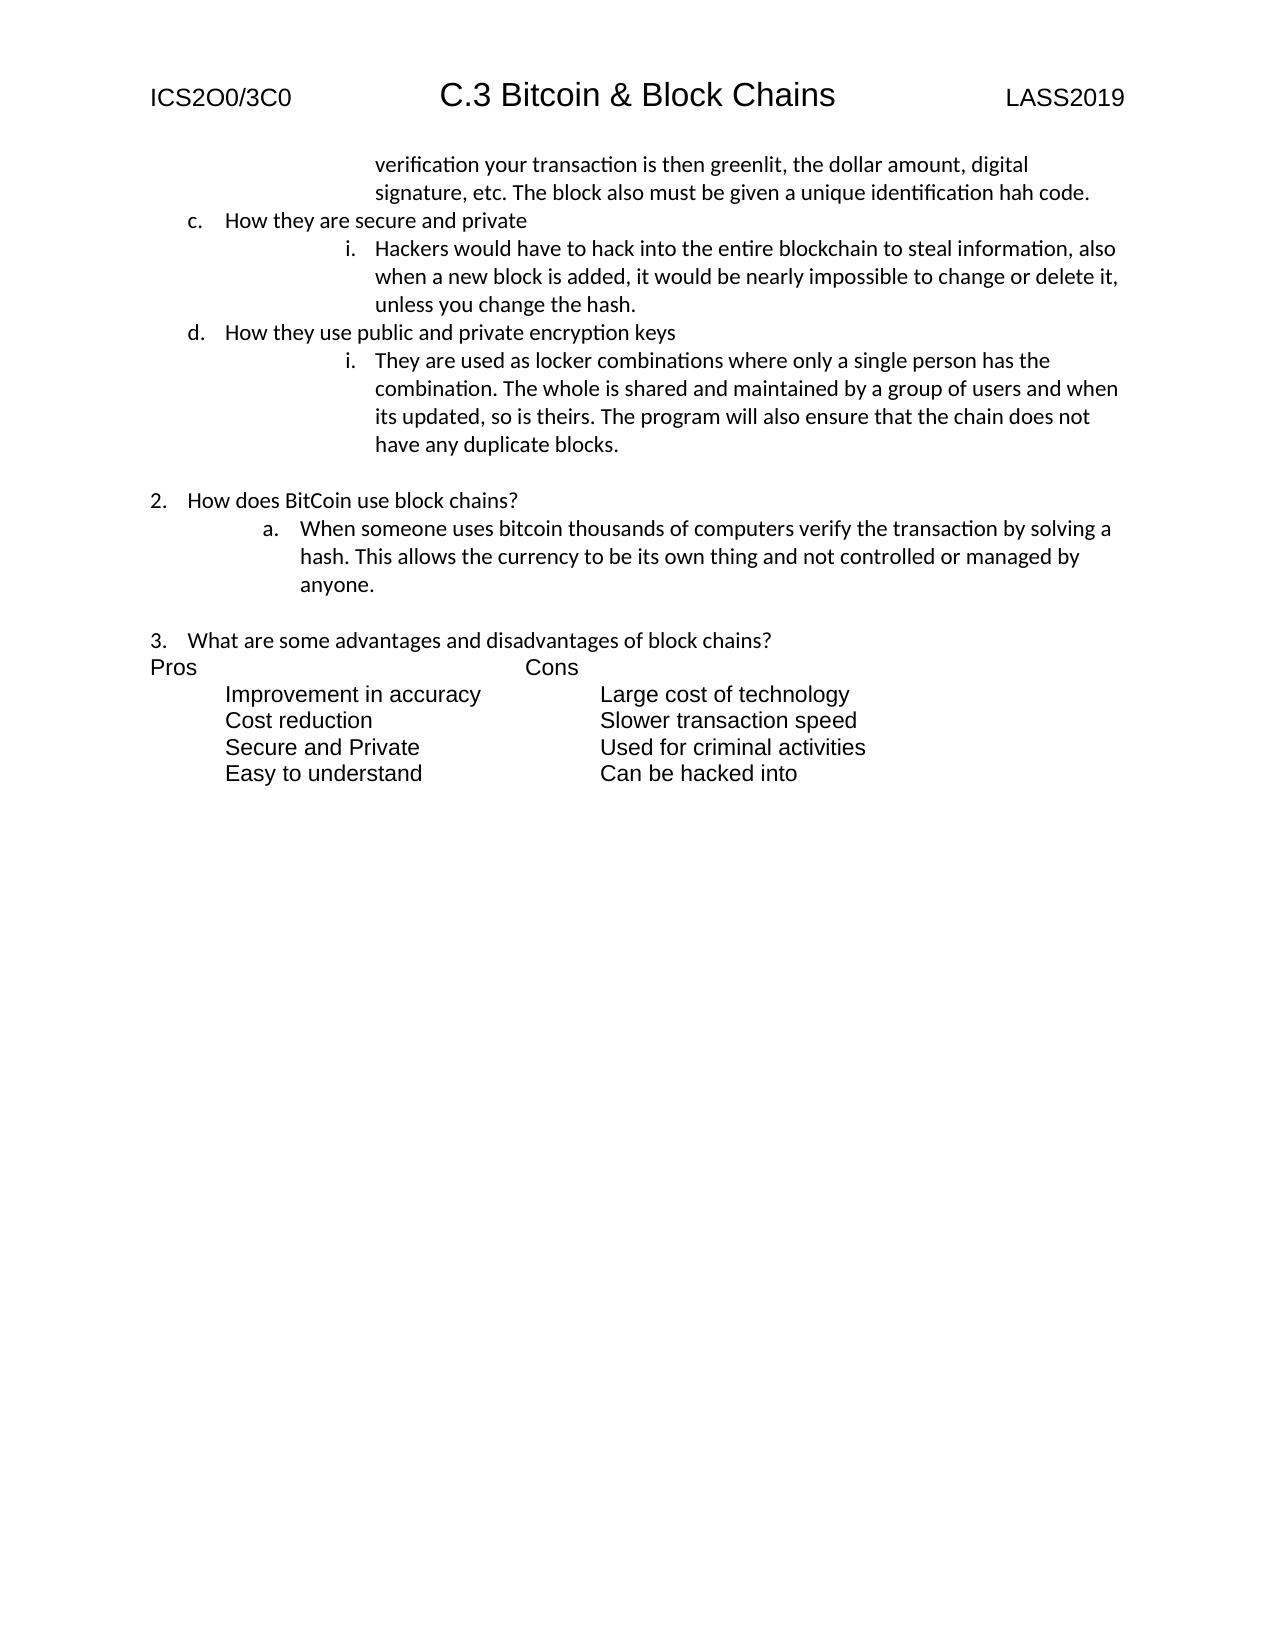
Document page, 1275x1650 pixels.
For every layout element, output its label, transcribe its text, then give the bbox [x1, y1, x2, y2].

list Improvement in accuracy Large cost of technology [225, 681, 1125, 707]
list When someone uses bitcoin thousands of computers verify the transaction by solving a hash. This allows the currency to be its own thing and not controlled or managed by anyone. [262, 514, 1125, 598]
list How does BitCoin use block chains? [150, 486, 1125, 514]
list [356, 150, 1125, 206]
list Hackers would have to hack into the entire blockchain to steal information, also when a new block is added, it would be nearly impossible to change or delete it, unless you change the hash. [356, 234, 1125, 318]
text Pros Cons [150, 654, 1125, 681]
list Cost reduction Slower transaction speed [225, 707, 1125, 733]
list What are some advantages and disadvantages of block chains? [150, 626, 1125, 654]
list How they are secure and private [187, 206, 1125, 234]
list Easy to understand Can be hacked into [225, 760, 1125, 786]
list How they use public and private encryption keys [187, 318, 1125, 346]
list Secure and Private Used for criminal activities [225, 733, 1125, 760]
list They are used as locker combinations where only a single person has the combination. The whole is shared and maintained by a group of users and when its updated, so is theirs. The program will also ensure that the chain does not have any duplicate blocks. [356, 346, 1125, 458]
